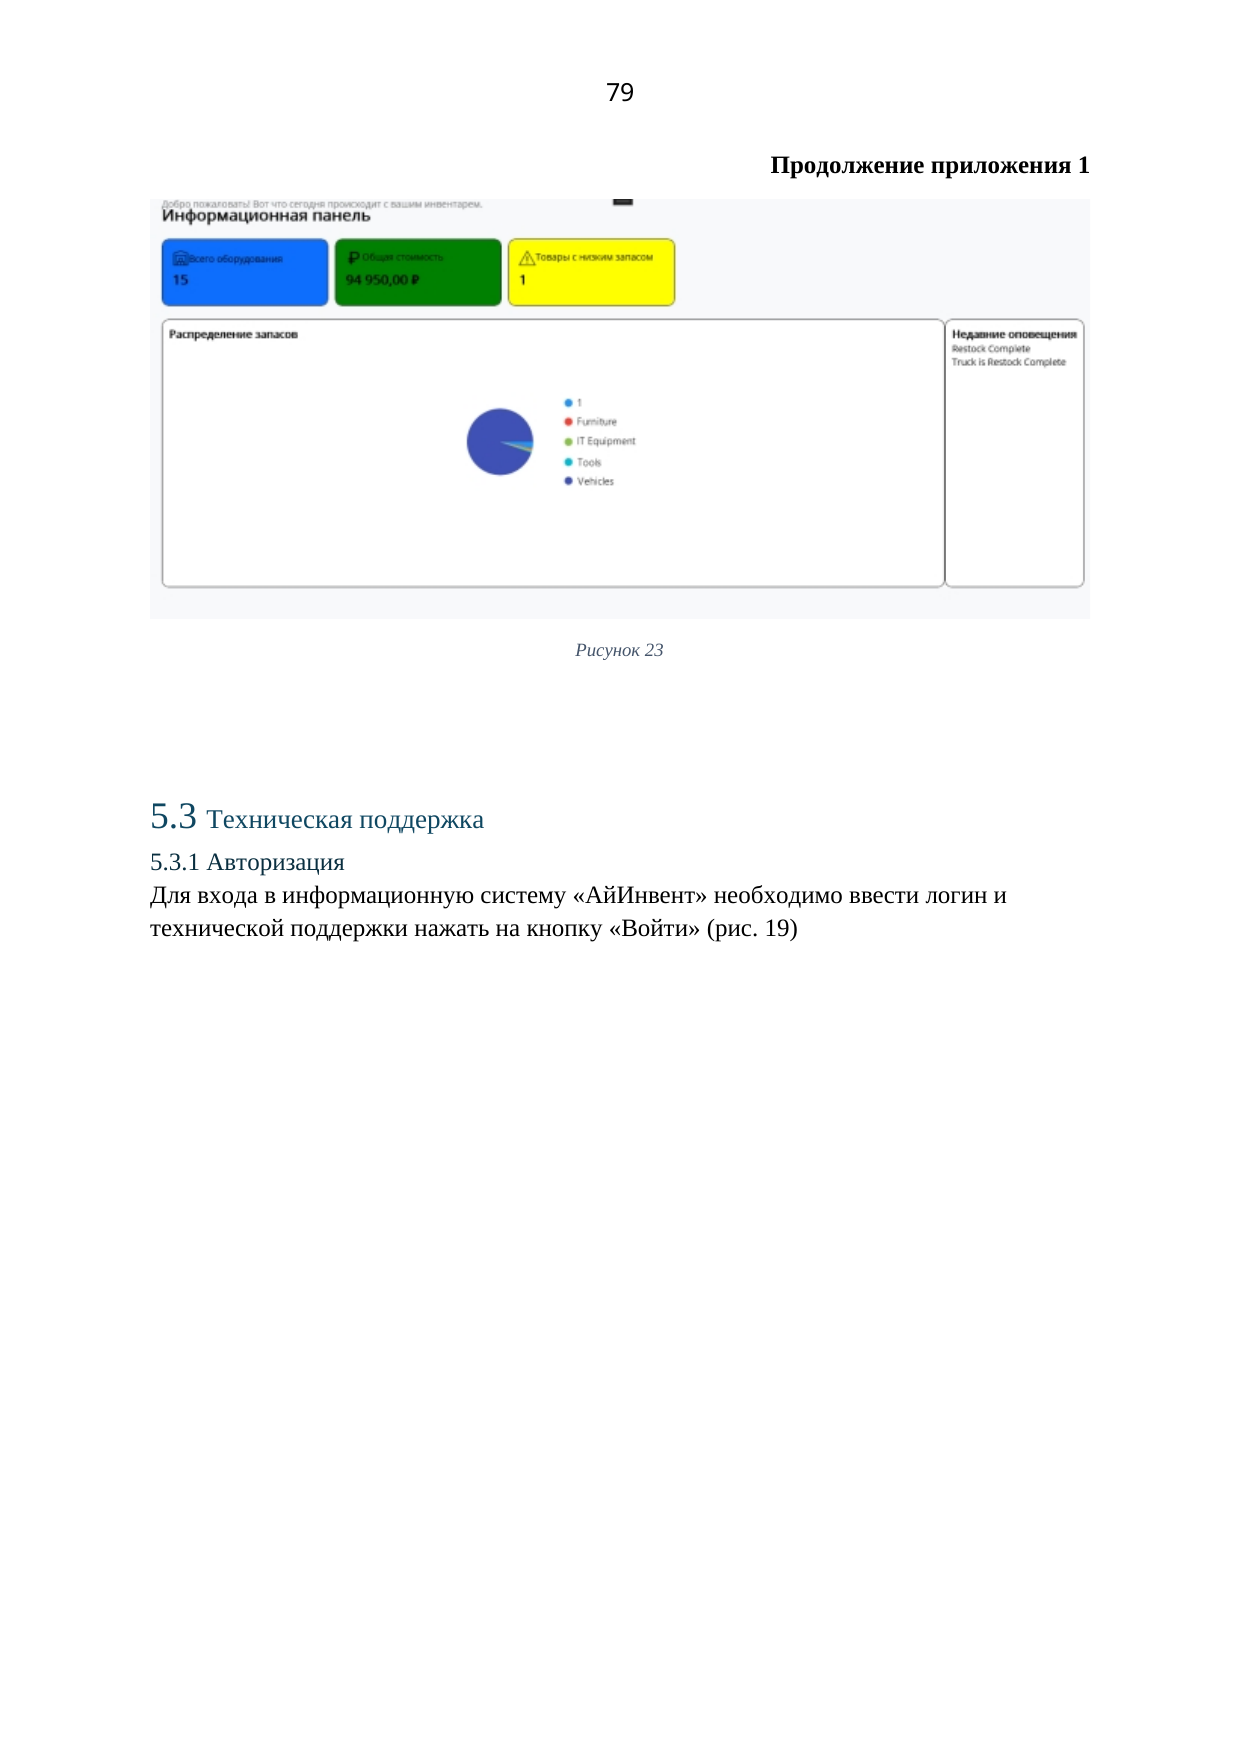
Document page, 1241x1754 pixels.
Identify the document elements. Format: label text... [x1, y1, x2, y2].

text Рисунок 23 [150, 639, 1090, 661]
picture [150, 199, 1091, 619]
subtitle 5.3.1 Авторизация [150, 847, 1090, 876]
text Для входа в информационную систему «АйИнвент» необходимо ввести логин и технической поддержки нажать на кнопку «Войти» (рис. 19) [150, 880, 1090, 942]
subtitle 5.3 Техническая поддержка [150, 793, 1090, 836]
list Продолжение приложения 1 [225, 150, 1090, 179]
